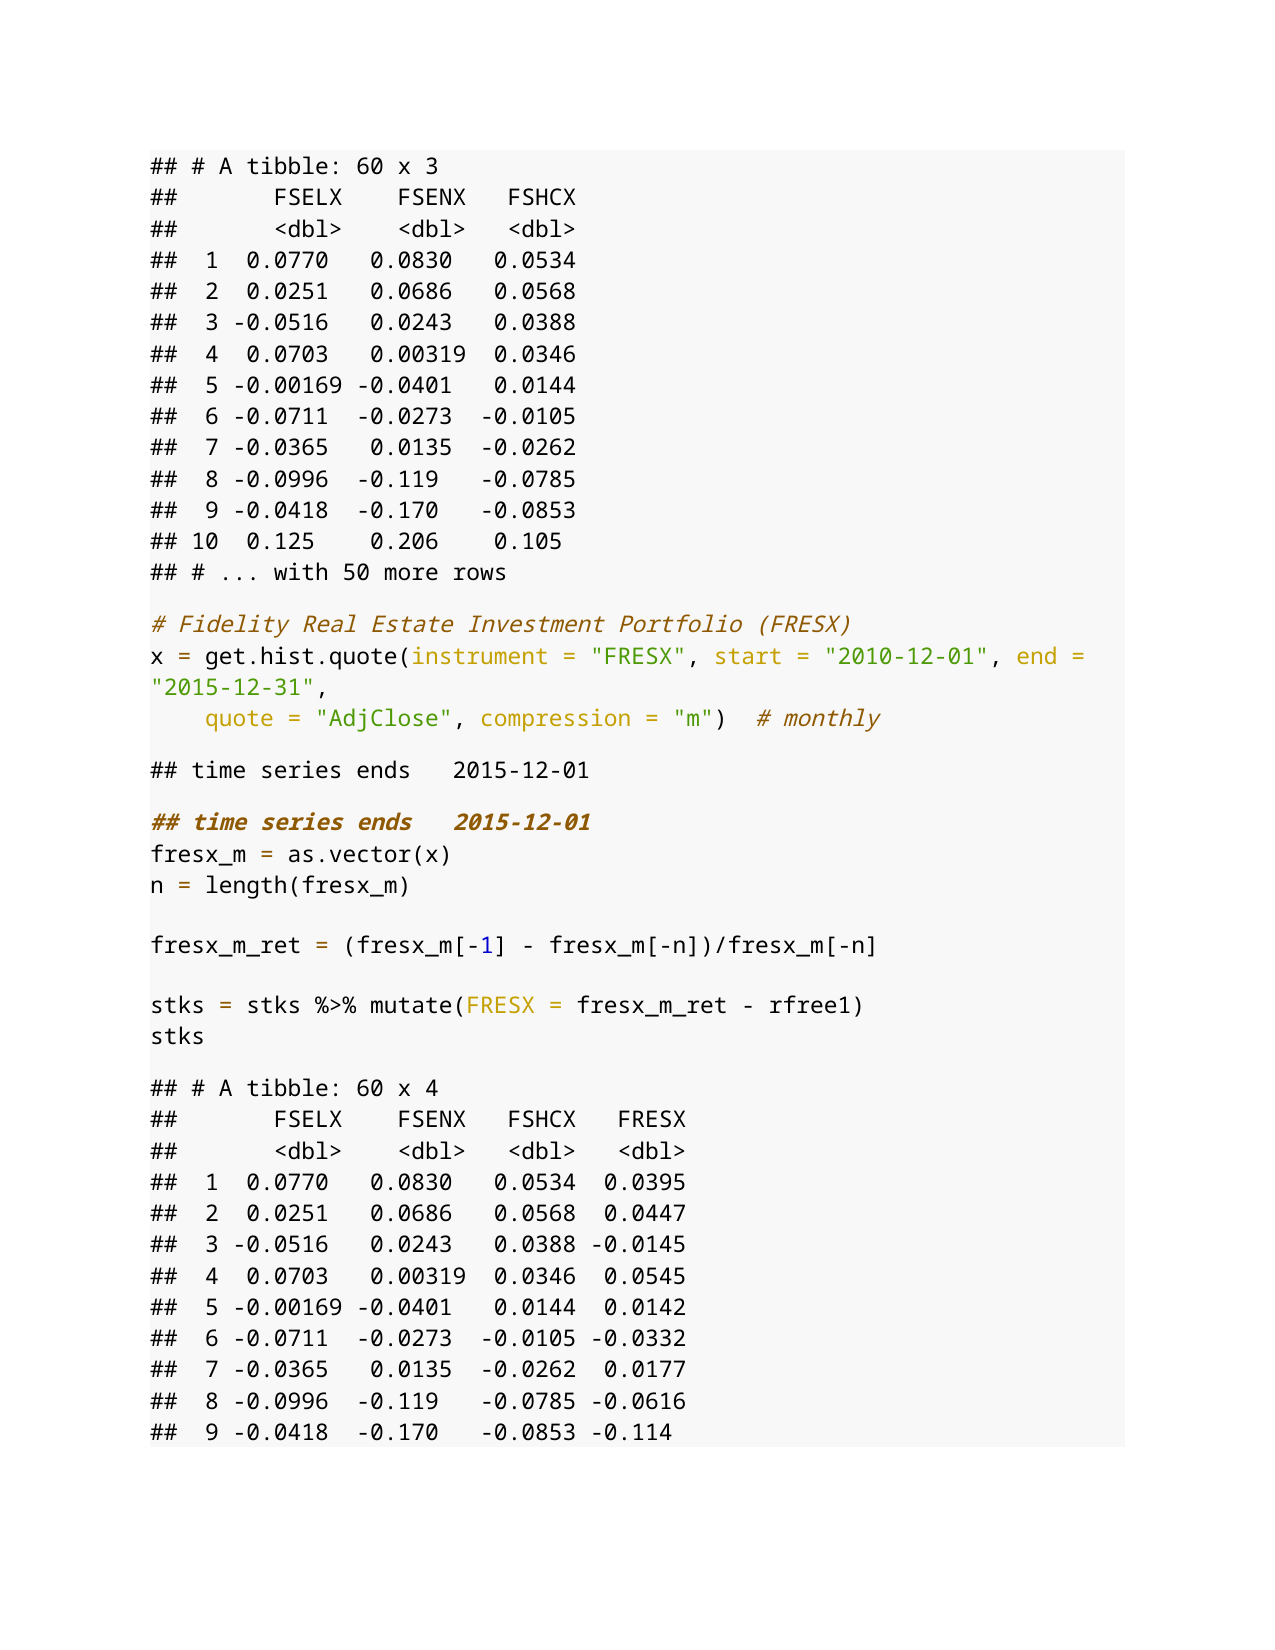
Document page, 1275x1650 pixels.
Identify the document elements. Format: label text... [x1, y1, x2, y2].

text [150, 1072, 1125, 1447]
text # Fidelity Real Estate Investment Portfolio (FRESX) x = get.hist.quote(instrument = "FRESX", start = "2010-12-01", end = "2015-12-31", quote = "AdjClose", compression = "m") # monthly [150, 608, 1125, 733]
text ## time series ends 2015-12-01 [150, 754, 1125, 785]
text ## # A tibble: 60 x 3 ## FSELX FSENX FSHCX ## <dbl> <dbl> <dbl> ## 1 0.0770 0.0830 0.0534 ## 2 0.0251 0.0686 0.0568 ## 3 -0.0516 0.0243 0.0388 ## 4 0.0703 0.00319 0.0346 ## 5 -0.00169 -0.0401 0.0144 ## 6 -0.0711 -0.0273 -0.0105 ## 7 -0.0365 0.0135 -0.0262 ## 8 -0.0996 -0.119 -0.0785 ## 9 -0.0418 -0.170 -0.0853 ## 10 0.125 0.206 0.105 ## # ... with 50 more rows [150, 150, 1125, 587]
text ## time series ends 2015-12-01 fresx_m = as.vector(x) n = length(fresx_m) fresx_m_ret = (fresx_m[-1] - fresx_m[-n])/fresx_m[-n] stks = stks %>% mutate(FRESX = fresx_m_ret - rfree1) stks [150, 806, 1125, 1051]
